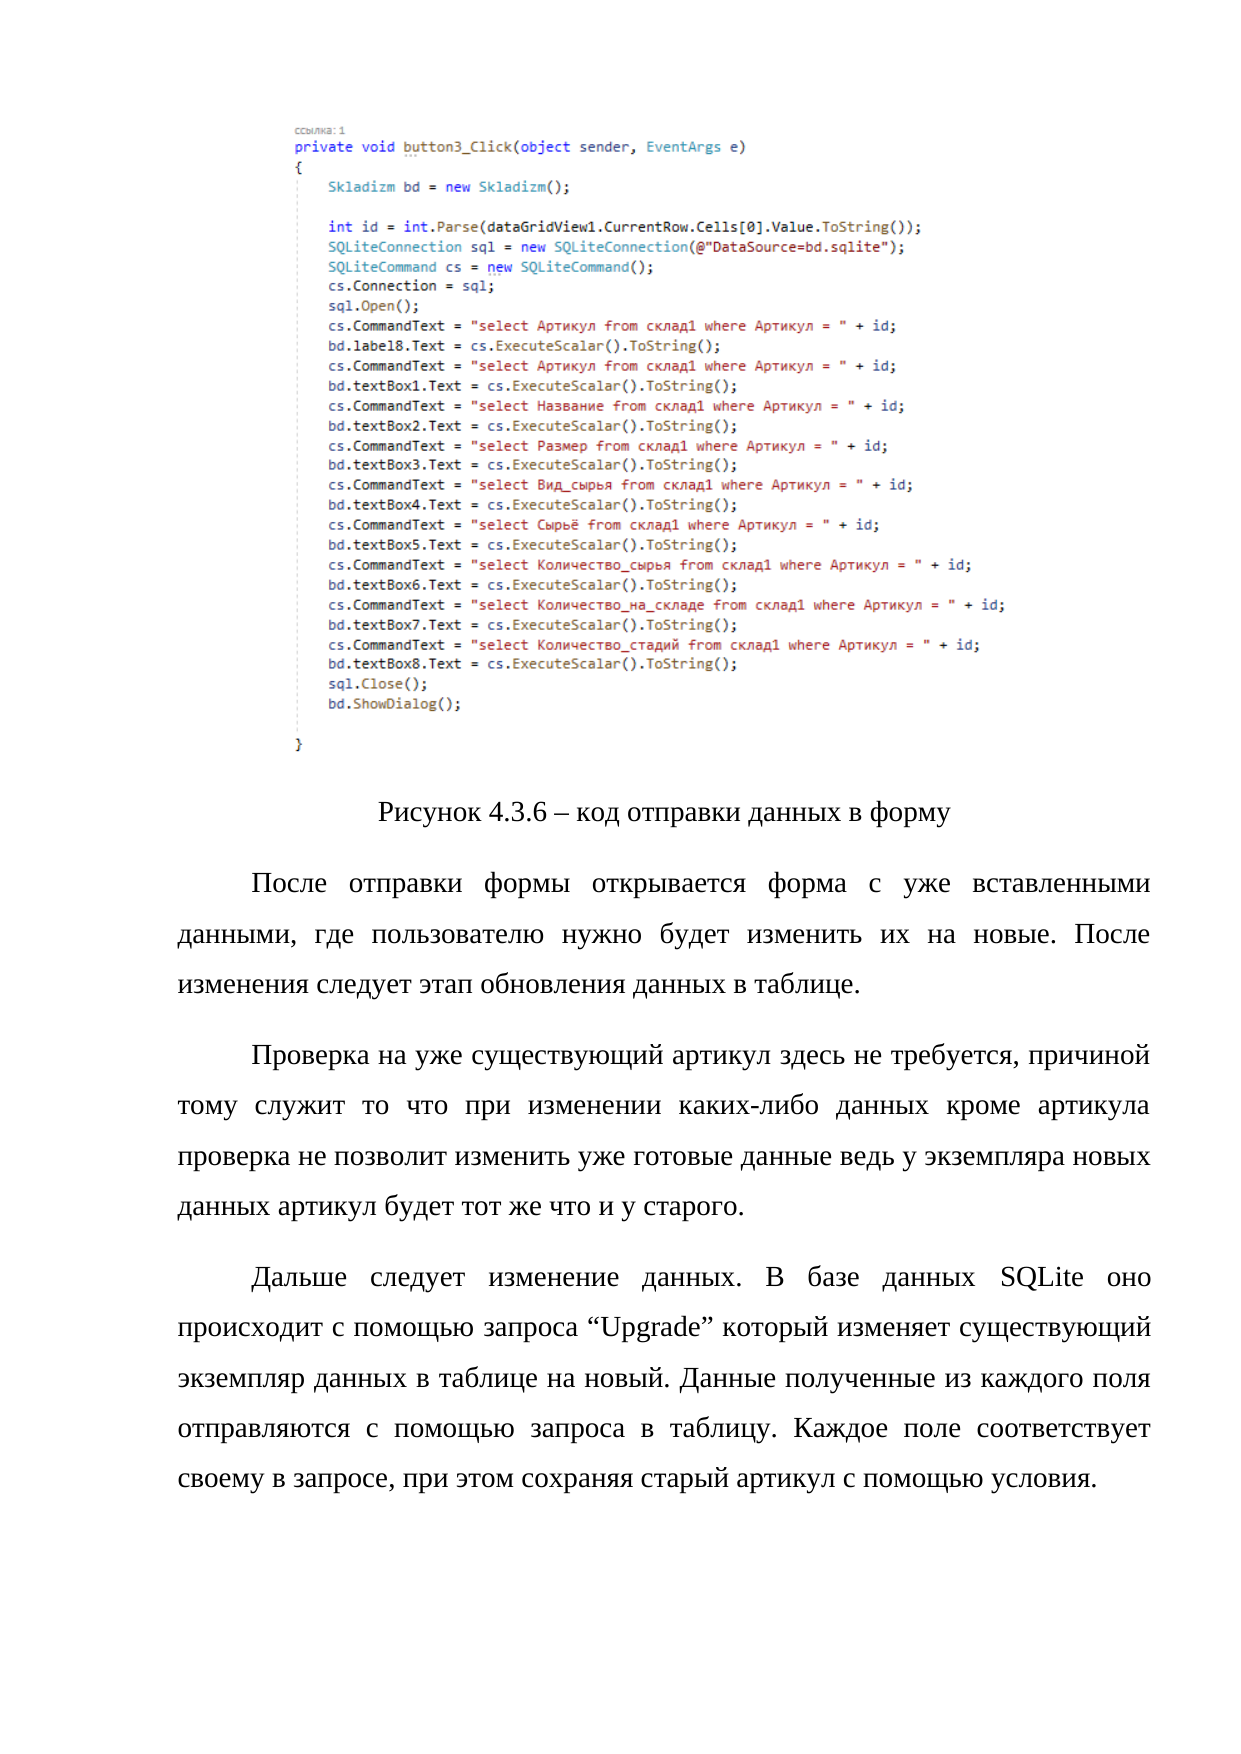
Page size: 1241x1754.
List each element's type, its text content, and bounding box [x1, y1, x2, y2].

picture [288, 118, 1040, 760]
text После отправки формы открывается форма с уже вставленными данными, где пользователю нужно будет изменить их на новые. После изменения следует этап обновления данных в таблице. [177, 865, 1152, 999]
text Дальше следует изменение данных. В базе данных SQLite оно происходит с помощью запроса “Upgrade” который изменяет существующий экземпляр данных в таблице на новый. Данные полученные из каждого поля отправляются с помощью запроса в таблицу. Каждое поле соответствует своему в запросе, при этом сохраняя старый артикул с помощью условия. [177, 1259, 1152, 1494]
text Проверка на уже существующий артикул здесь не требуется, причиной тому служит то что при изменении каких-либо данных кроме артикула проверка не позволит изменить уже готовые данные ведь у экземпляра новых данных артикул будет тот же что и у старого. [177, 1037, 1152, 1222]
text Рисунок 4.3.6 – код отправки данных в форму [177, 794, 1152, 828]
